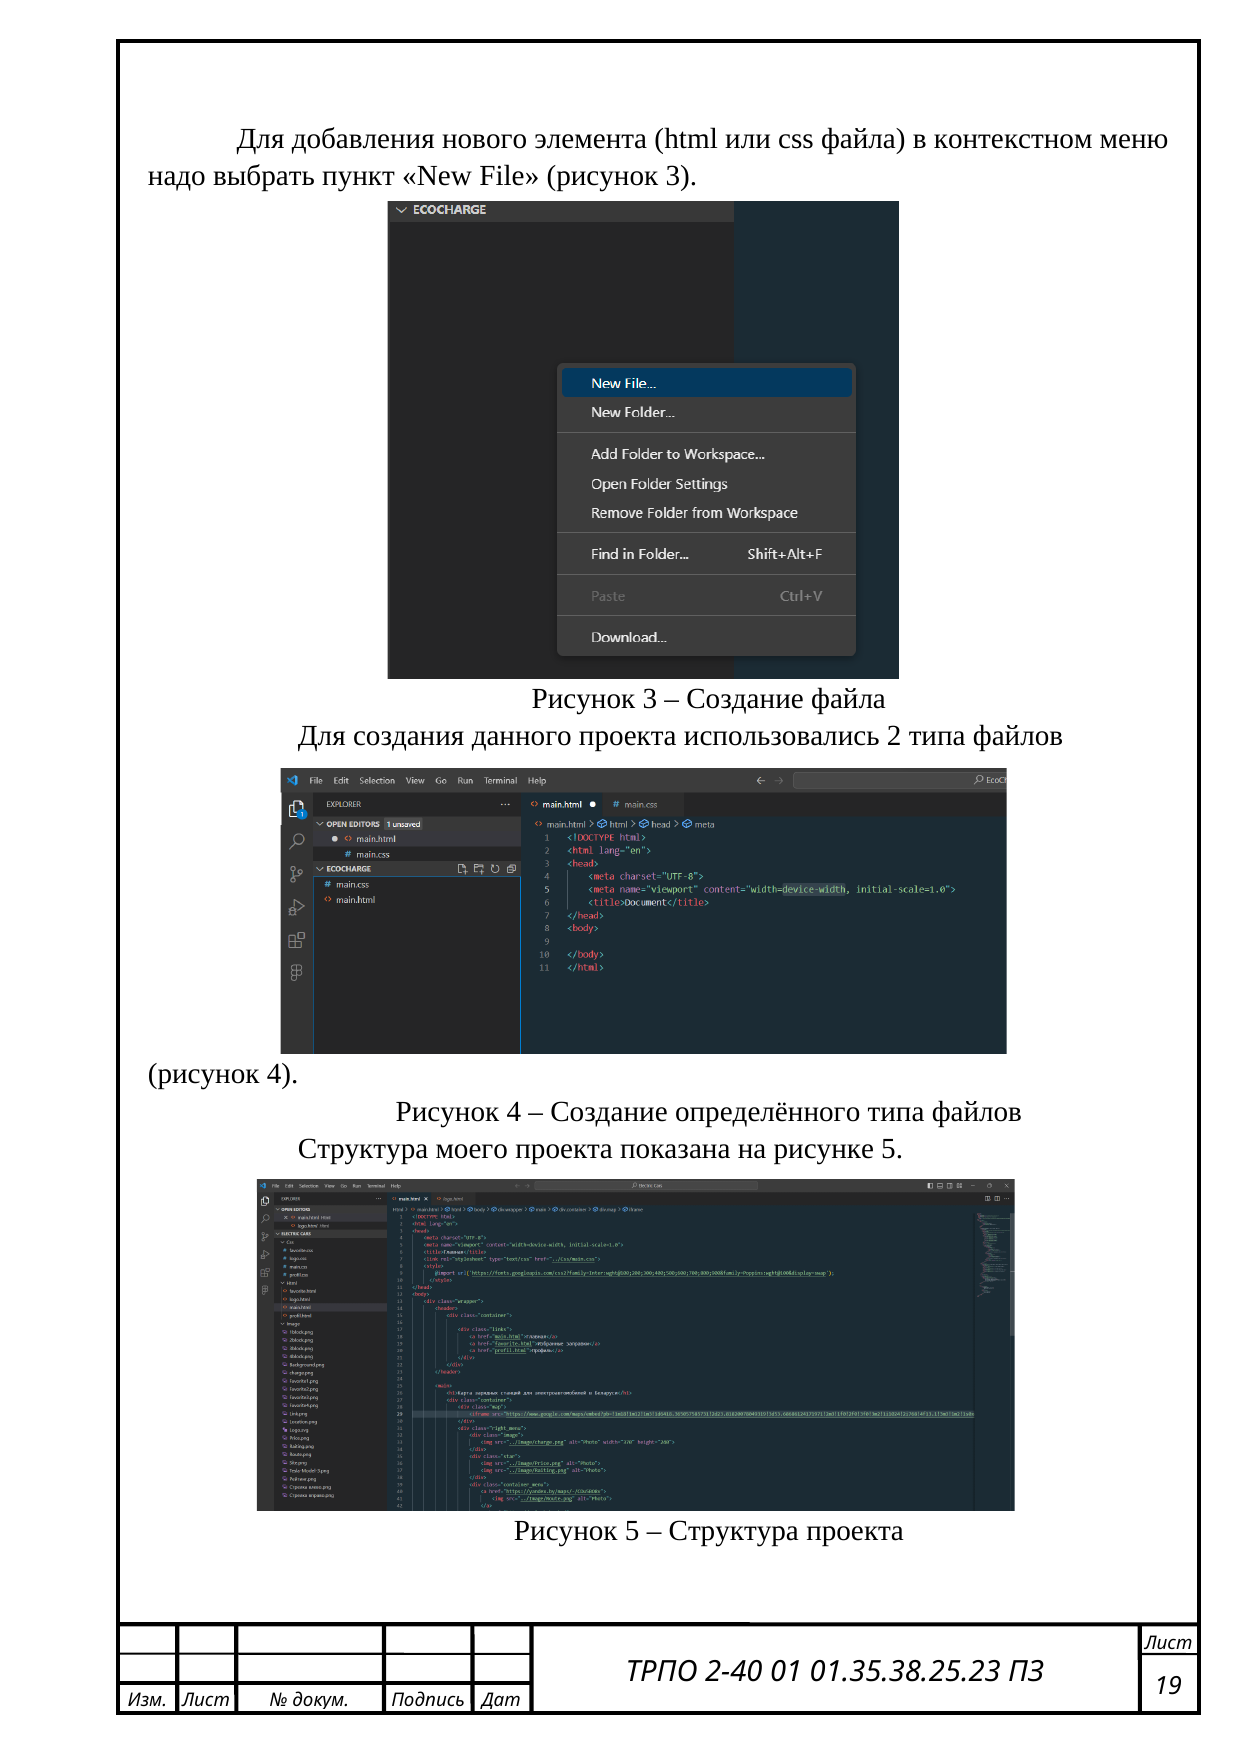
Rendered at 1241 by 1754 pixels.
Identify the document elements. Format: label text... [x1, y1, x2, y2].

text Для добавления нового элемента (html или css файла) в контекстном меню надо выбрать пункт «New File» (рисунок 3). [148, 118, 1181, 193]
picture [387, 201, 899, 679]
picture [280, 768, 1007, 1054]
text Рисунок 4 – Создание определённого типа файлов [148, 1091, 1181, 1128]
picture [256, 1179, 1015, 1511]
text Структура моего проекта показана на рисунке 5. [148, 1128, 1181, 1166]
